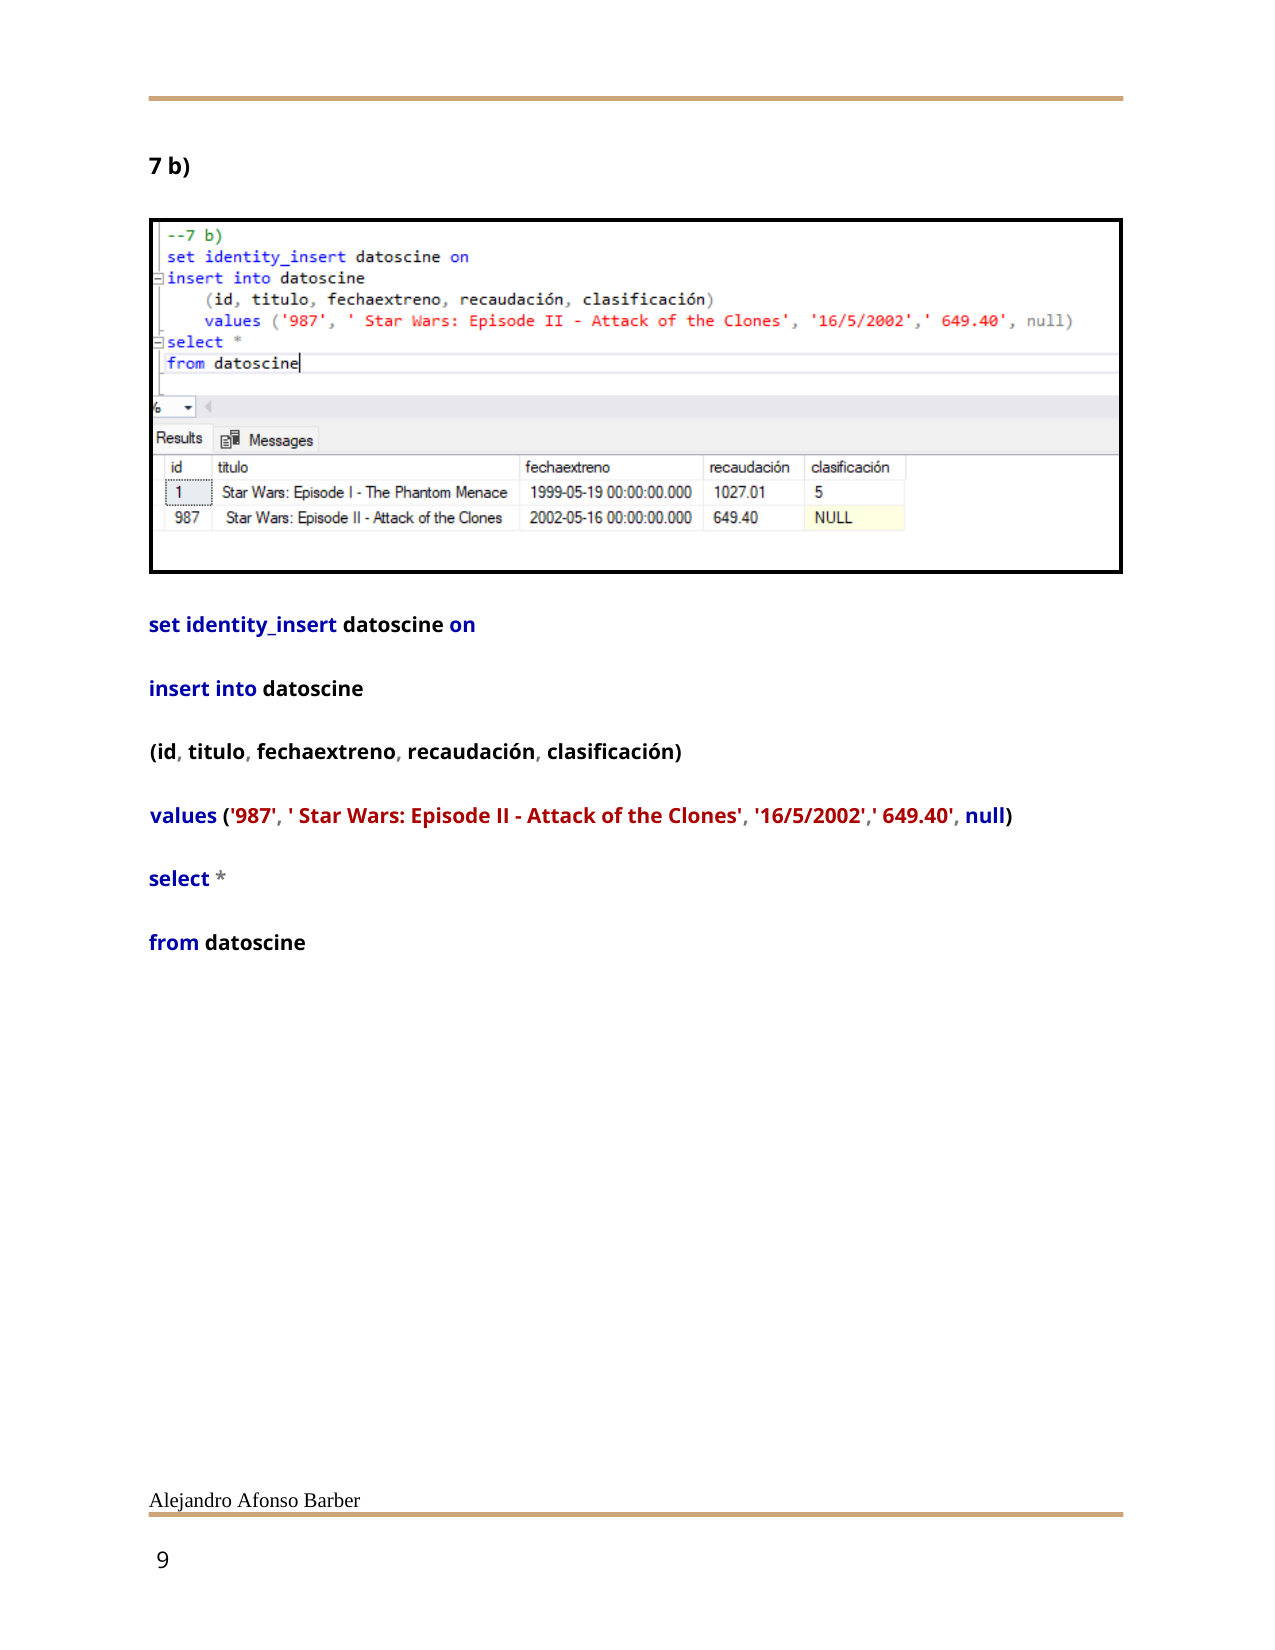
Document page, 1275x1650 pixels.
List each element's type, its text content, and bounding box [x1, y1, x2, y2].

text values ('987', ' Star Wars: Episode II - Attack of the Clones', '16/5/2002',' 649.40', null) [148, 801, 1125, 829]
text set identity_insert datoscine on [148, 610, 1125, 639]
text insert into datoscine [148, 674, 1125, 702]
picture [153, 222, 1119, 570]
text 7 b) [148, 150, 1125, 181]
text (id, titulo, fechaextreno, recaudación, clasificación) [148, 737, 1125, 766]
text select * [148, 864, 1125, 893]
text from datoscine [148, 928, 1125, 956]
picture [148, 96, 1124, 101]
picture [148, 1512, 1124, 1517]
